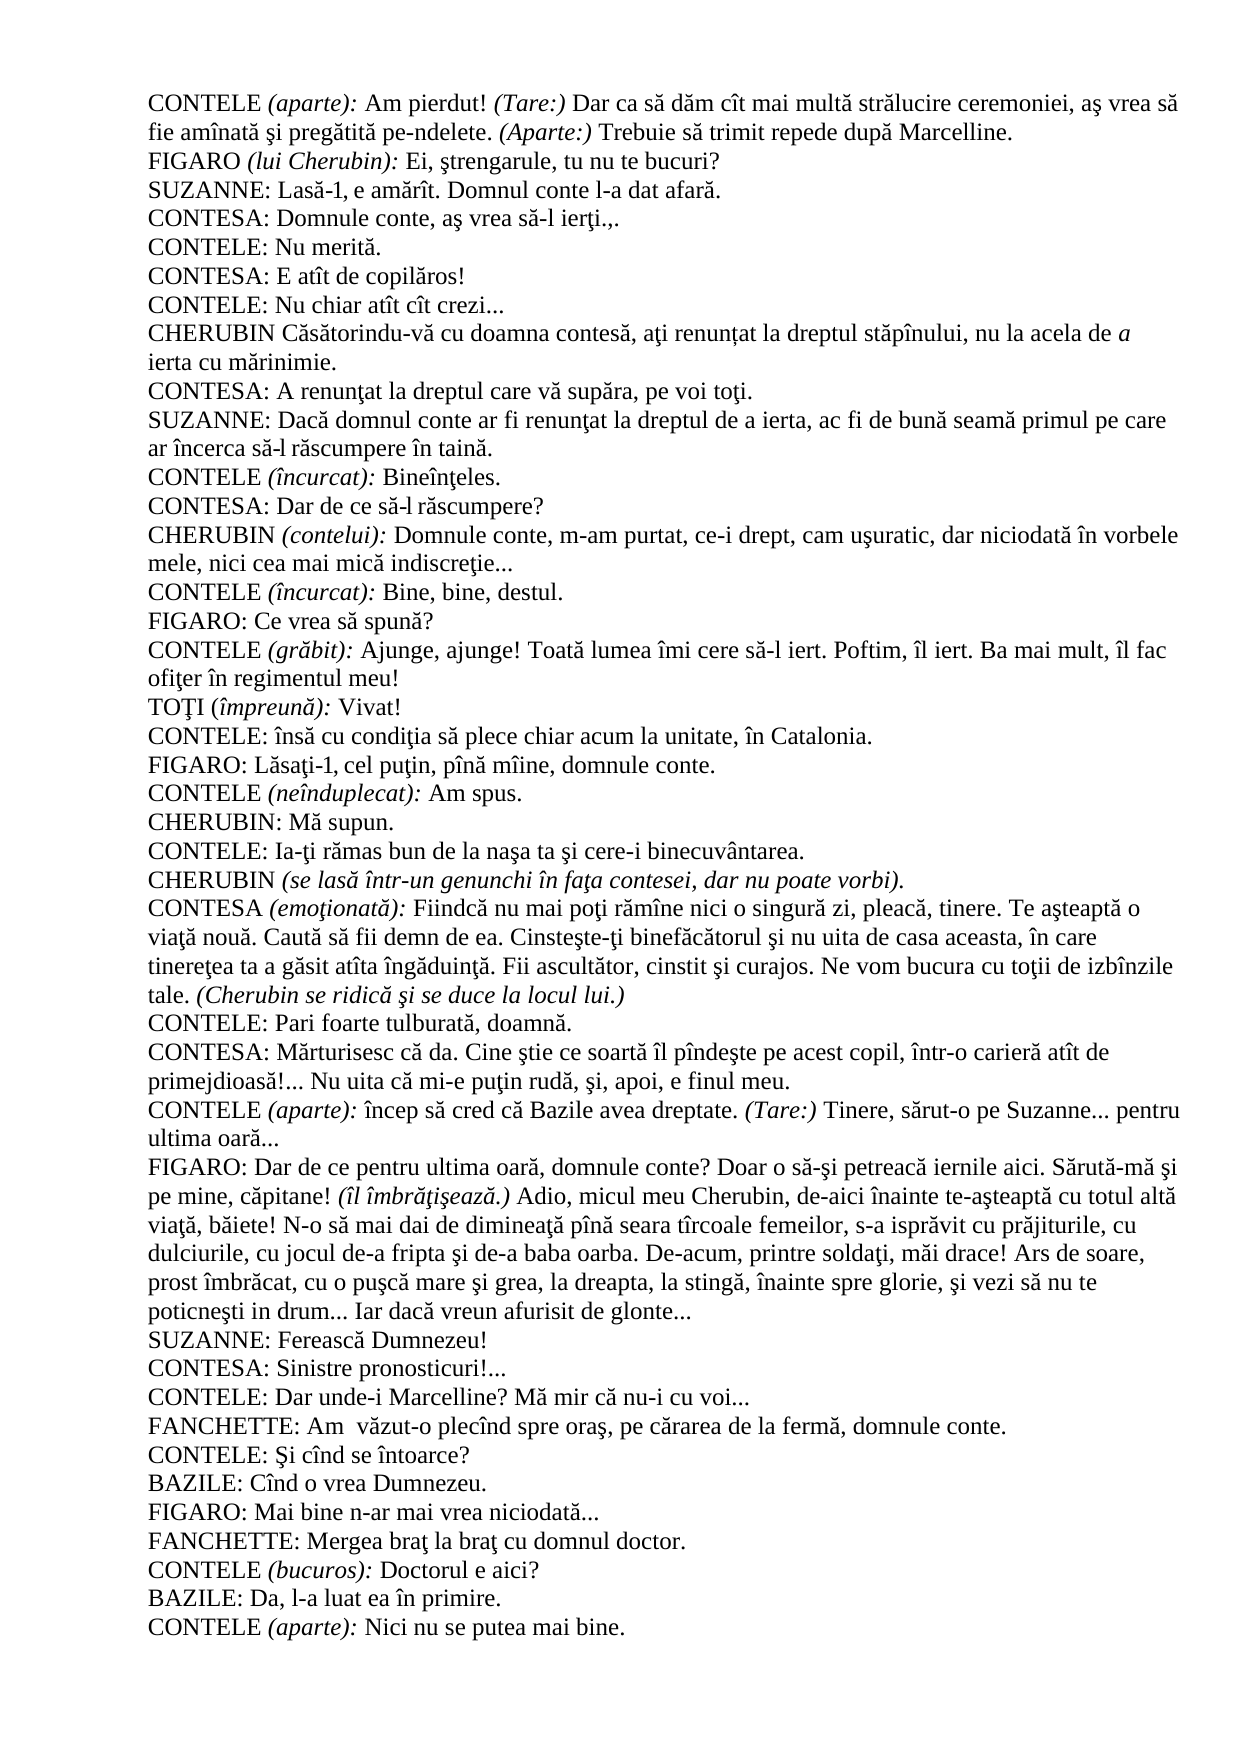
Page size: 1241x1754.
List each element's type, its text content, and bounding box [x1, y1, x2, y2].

text CONTELE: Şi cînd se întoarce? [148, 1440, 1181, 1468]
text CONTELE (bucuros): Doctorul e aici? [148, 1555, 1181, 1583]
text CONTESA: Domnule conte, aş vrea să-l ierţi.,. [148, 203, 1181, 232]
text CONTELE (aparte): Am pierdut! (Tare:) Dar ca să dăm cît mai multă strălucire ceremoniei, aş vrea să fie amînată şi pregătită pe-ndelete. (Aparte:) Trebuie să trimit repede după Marcelline. [148, 88, 1181, 146]
text SUZANNE: Dacă domnul conte ar fi renunţat la dreptul de a ierta, ac fi de bună seamă primul pe care ar încerca să-l răscumpere în taină. [148, 405, 1181, 462]
text CONTESA: A renunţat la dreptul care vă supăra, pe voi toţi. [148, 376, 1181, 405]
text CONTELE: Nu merită. [148, 232, 1181, 261]
text FANCHETTE: Mergea braţ la braţ cu domnul doctor. [148, 1526, 1181, 1555]
text BAZILE: Da, l-a luat ea în primire. [148, 1583, 1181, 1612]
text FIGARO: Dar de ce pentru ultima oară, domnule conte? Doar o să-şi petreacă iernile aici. Sărută-mă şi pe mine, căpitane! (îl îmbrăţişează.) Adio, micul meu Cherubin, de-aici înainte te-aşteaptă cu totul altă viaţă, băiete! N-o să mai dai de dimineaţă pînă seara tîrcoale femeilor, s-a isprăvit cu prăjiturile, cu dulciurile, cu jocul de-a fripta şi de-a baba oarba. De-acum, printre soldaţi, măi drace! Ars de soare, prost îmbrăcat, cu o puşcă mare şi grea, la dreapta, la stingă, înainte spre glorie, şi vezi să nu te poticneşti in drum... Iar dacă vreun afurisit de glonte... [148, 1152, 1181, 1325]
text CONTESA: E atît de copilăros! [148, 261, 1181, 290]
text CONTESA: Mărturisesc că da. Cine ştie ce soartă îl pîndeşte pe acest copil, într-o carieră atît de primejdioasă!... Nu uita că mi-e puţin rudă, şi, apoi, e finul meu. [148, 1037, 1181, 1095]
text CONTELE: Nu chiar atît cît crezi... [148, 290, 1181, 318]
text CONTELE: Pari foarte tulburată, doamnă. [148, 1008, 1181, 1037]
text CONTELE (grăbit): Ajunge, ajunge! Toată lumea îmi cere să-l iert. Poftim, îl iert. Ba mai mult, îl fac ofiţer în regimentul meu! [148, 635, 1181, 692]
text CONTELE (încurcat): Bine, bine, destul. [148, 577, 1181, 606]
text CONTELE (încurcat): Bineînţeles. [148, 462, 1181, 491]
text TOŢI (împreună): Vivat! [148, 692, 1181, 721]
text CONTELE (aparte): încep să cred că Bazile avea dreptate. (Tare:) Tinere, sărut-o pe Suzanne... pentru ultima oară... [148, 1095, 1181, 1152]
text CHERUBIN Căsătorindu-vă cu doamna contesă, aţi renunțat la dreptul stăpînului, nu la acela de a ierta cu mărinimie. [148, 318, 1181, 376]
text CONTELE: Dar unde-i Marcelline? Mă mir că nu-i cu voi... [148, 1382, 1181, 1411]
text FIGARO (lui Cherubin): Ei, ştrengarule, tu nu te bucuri? [148, 146, 1181, 175]
text SUZANNE: Lasă-1, e amărît. Domnul conte l-a dat afară. [148, 175, 1181, 203]
text SUZANNE: Ferească Dumnezeu! [148, 1325, 1181, 1353]
text CONTESA: Dar de ce să-l răscumpere? [148, 491, 1181, 520]
text FIGARO: Ce vrea să spună? [148, 606, 1181, 635]
text CONTELE (aparte): Nici nu se putea mai bine. [148, 1612, 1181, 1641]
text CHERUBIN: Mă supun. [148, 807, 1181, 836]
text FANCHETTE: Am văzut-o plecînd spre oraş, pe cărarea de la fermă, domnule conte. [148, 1411, 1181, 1440]
text FIGARO: Mai bine n-ar mai vrea niciodată... [148, 1497, 1181, 1526]
text CONTELE: însă cu condiţia să plece chiar acum la unitate, în Catalonia. [148, 721, 1181, 750]
text CONTESA (emoţionată): Fiindcă nu mai poţi rămîne nici o singură zi, pleacă, tinere. Te aşteaptă o viaţă nouă. Caută să fii demn de ea. Cinsteşte-ţi binefăcătorul şi nu uita de casa aceasta, în care tinereţea ta a găsit atîta îngăduinţă. Fii ascultător, cinstit şi curajos. Ne vom bucura cu toţii de izbînzile tale. (Cherubin se ridică şi se duce la locul lui.) [148, 893, 1181, 1008]
text CONTESA: Sinistre pronosticuri!... [148, 1353, 1181, 1382]
text CONTELE: Ia-ţi rămas bun de la naşa ta şi cere-i binecuvântarea. [148, 836, 1181, 865]
text CHERUBIN (se lasă într-un genunchi în faţa contesei, dar nu poate vorbi). [148, 865, 1181, 893]
text BAZILE: Cînd o vrea Dumnezeu. [148, 1468, 1181, 1497]
text CHERUBIN (contelui): Domnule conte, m-am purtat, ce-i drept, cam uşuratic, dar niciodată în vorbele mele, nici cea mai mică indiscreţie... [148, 520, 1181, 577]
text FIGARO: Lăsaţi-1, cel puţin, pînă mîine, domnule conte. [148, 750, 1181, 778]
text CONTELE (neînduplecat): Am spus. [148, 778, 1181, 807]
